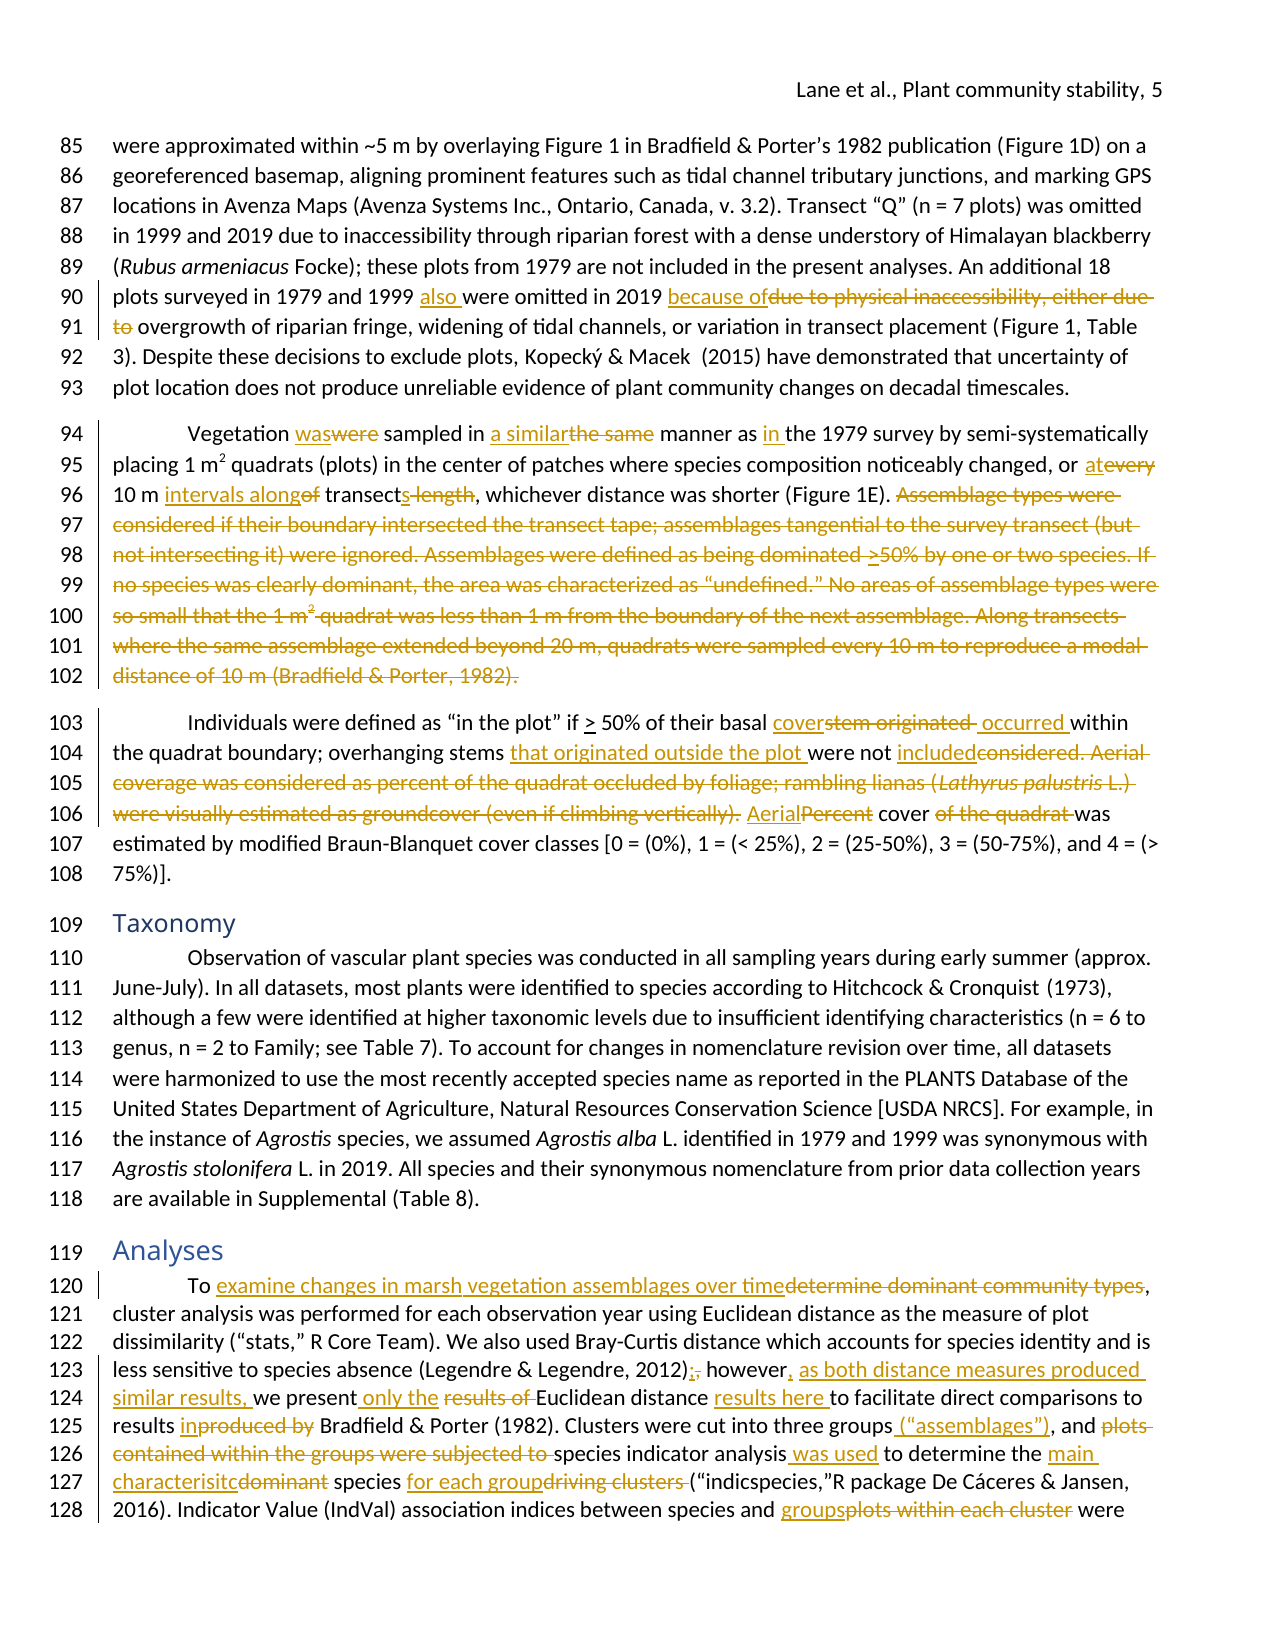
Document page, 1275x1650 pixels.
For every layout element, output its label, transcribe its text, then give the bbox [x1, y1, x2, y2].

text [112, 131, 1162, 401]
text Vegetation sampled in manner as the 1979 survey by semi-systematically placing 1 m2 quadrats (plots) in the center of patches where species composition noticeably changed, or 10 m transect, whichever distance was shorter (Figure 1E). [112, 419, 1162, 689]
text Individuals were defined as “in the plot” if > 50% of their basal within the quadrat boundary; overhanging stems were not cover was estimated by modified Braun-Blanquet cover classes [0 = (0%), 1 = (< 25%), 2 = (25-50%), 3 = (50-75%), and 4 = (> 75%)]. [112, 708, 1162, 887]
text Observation of vascular plant species was conducted in all sampling years during early summer (approx. June-July). In all datasets, most plants were identified to species according to Hitchcock & Cronquist (1973), although a few were identified at higher taxonomic levels due to insufficient identifying characteristics (n = 6 to genus, n = 2 to Family; see Table 7). To account for changes in nomenclature revision over time, all datasets were harmonized to use the most recently accepted species name as reported in the PLANTS Database of the United States Department of Agriculture, Natural Resources Conservation Science [USDA NRCS]. For example, in the instance of Agrostis species, we assumed Agrostis alba L. identified in 1979 and 1999 was synonymous with Agrostis stolonifera L. in 2019. All species and their synonymous nomenclature from prior data collection years are available in Supplemental (Table 8). [112, 943, 1162, 1212]
subtitle Taxonomy [112, 906, 1162, 940]
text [112, 1271, 1162, 1523]
subtitle Analyses [112, 1231, 1162, 1268]
